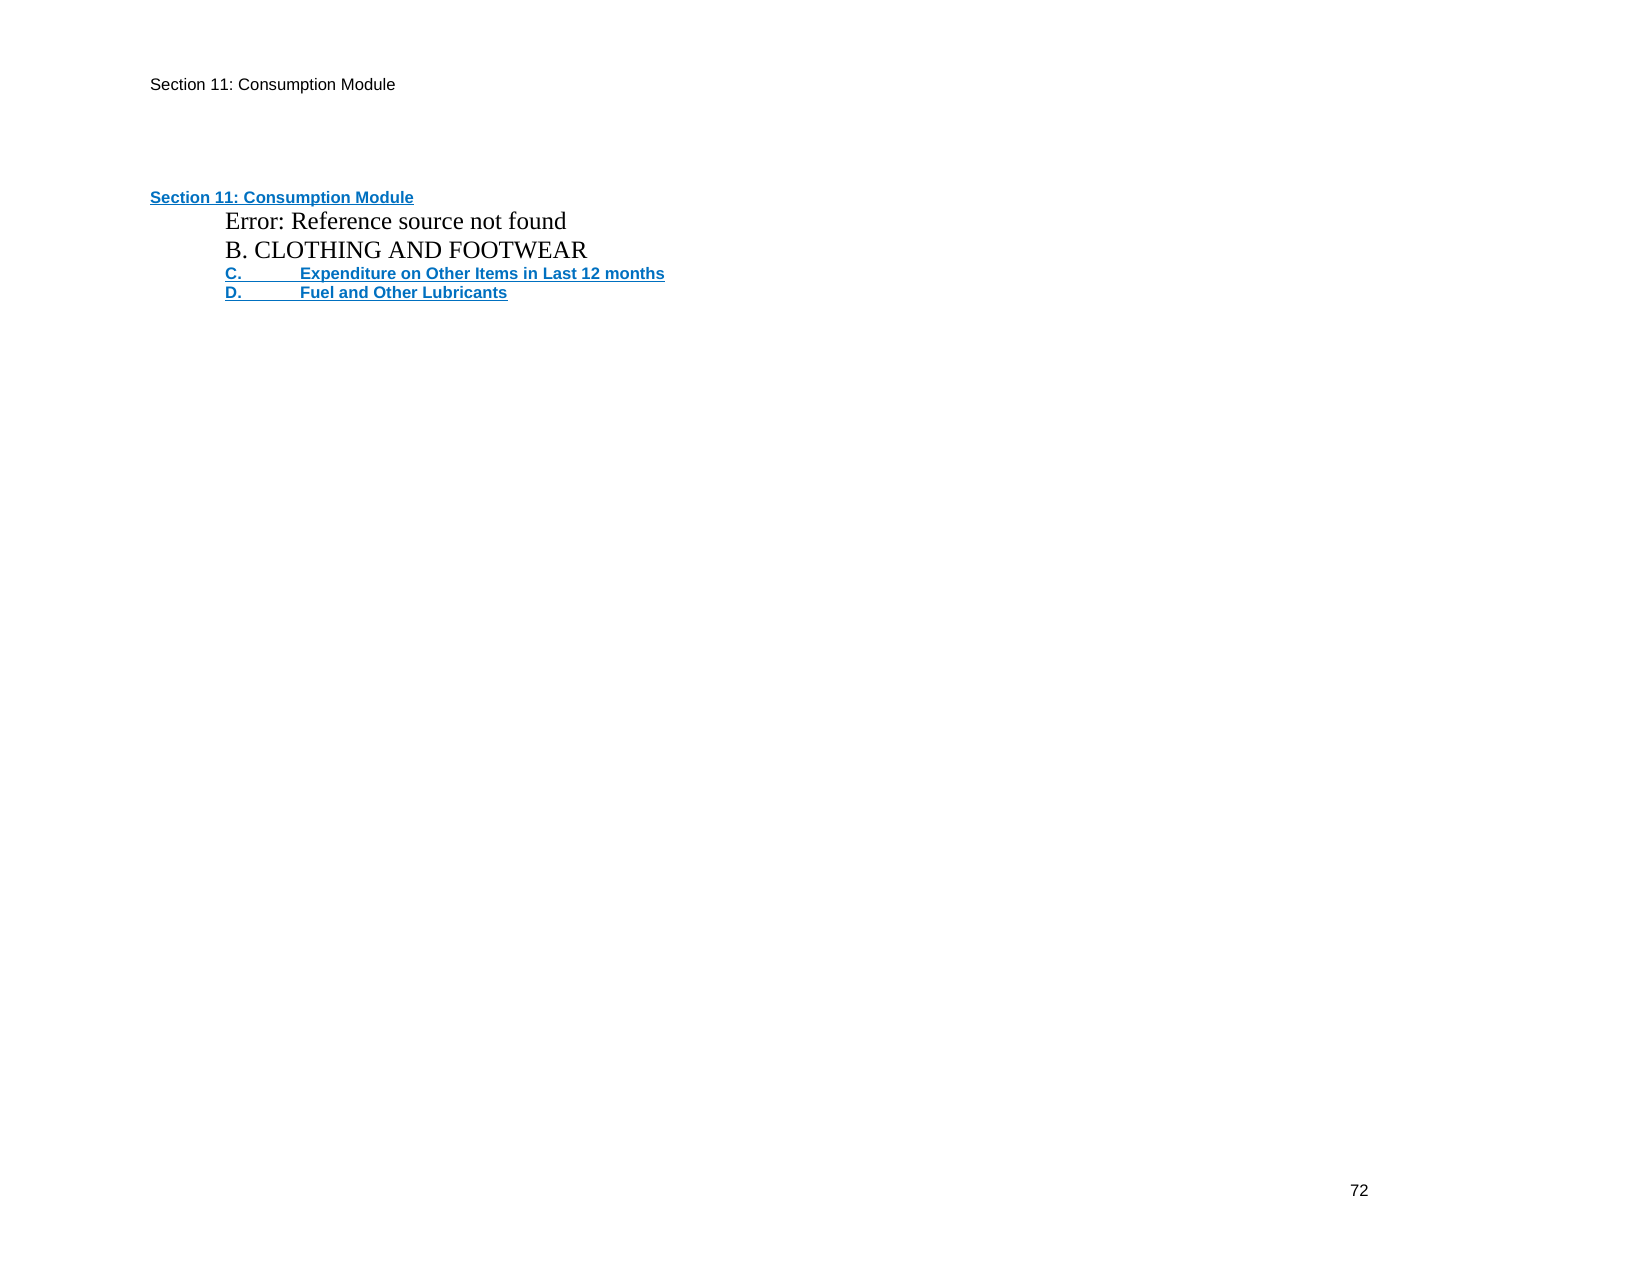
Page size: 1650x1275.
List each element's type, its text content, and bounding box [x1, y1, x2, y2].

text Section 11: Consumption Module [150, 187, 1500, 207]
text B. CLOTHING AND FOOTWEAR [225, 235, 1500, 264]
text D. Fuel and Other Lubricants [150, 283, 1500, 302]
text C. Expenditure on Other Items in Last 12 months [150, 264, 1500, 283]
